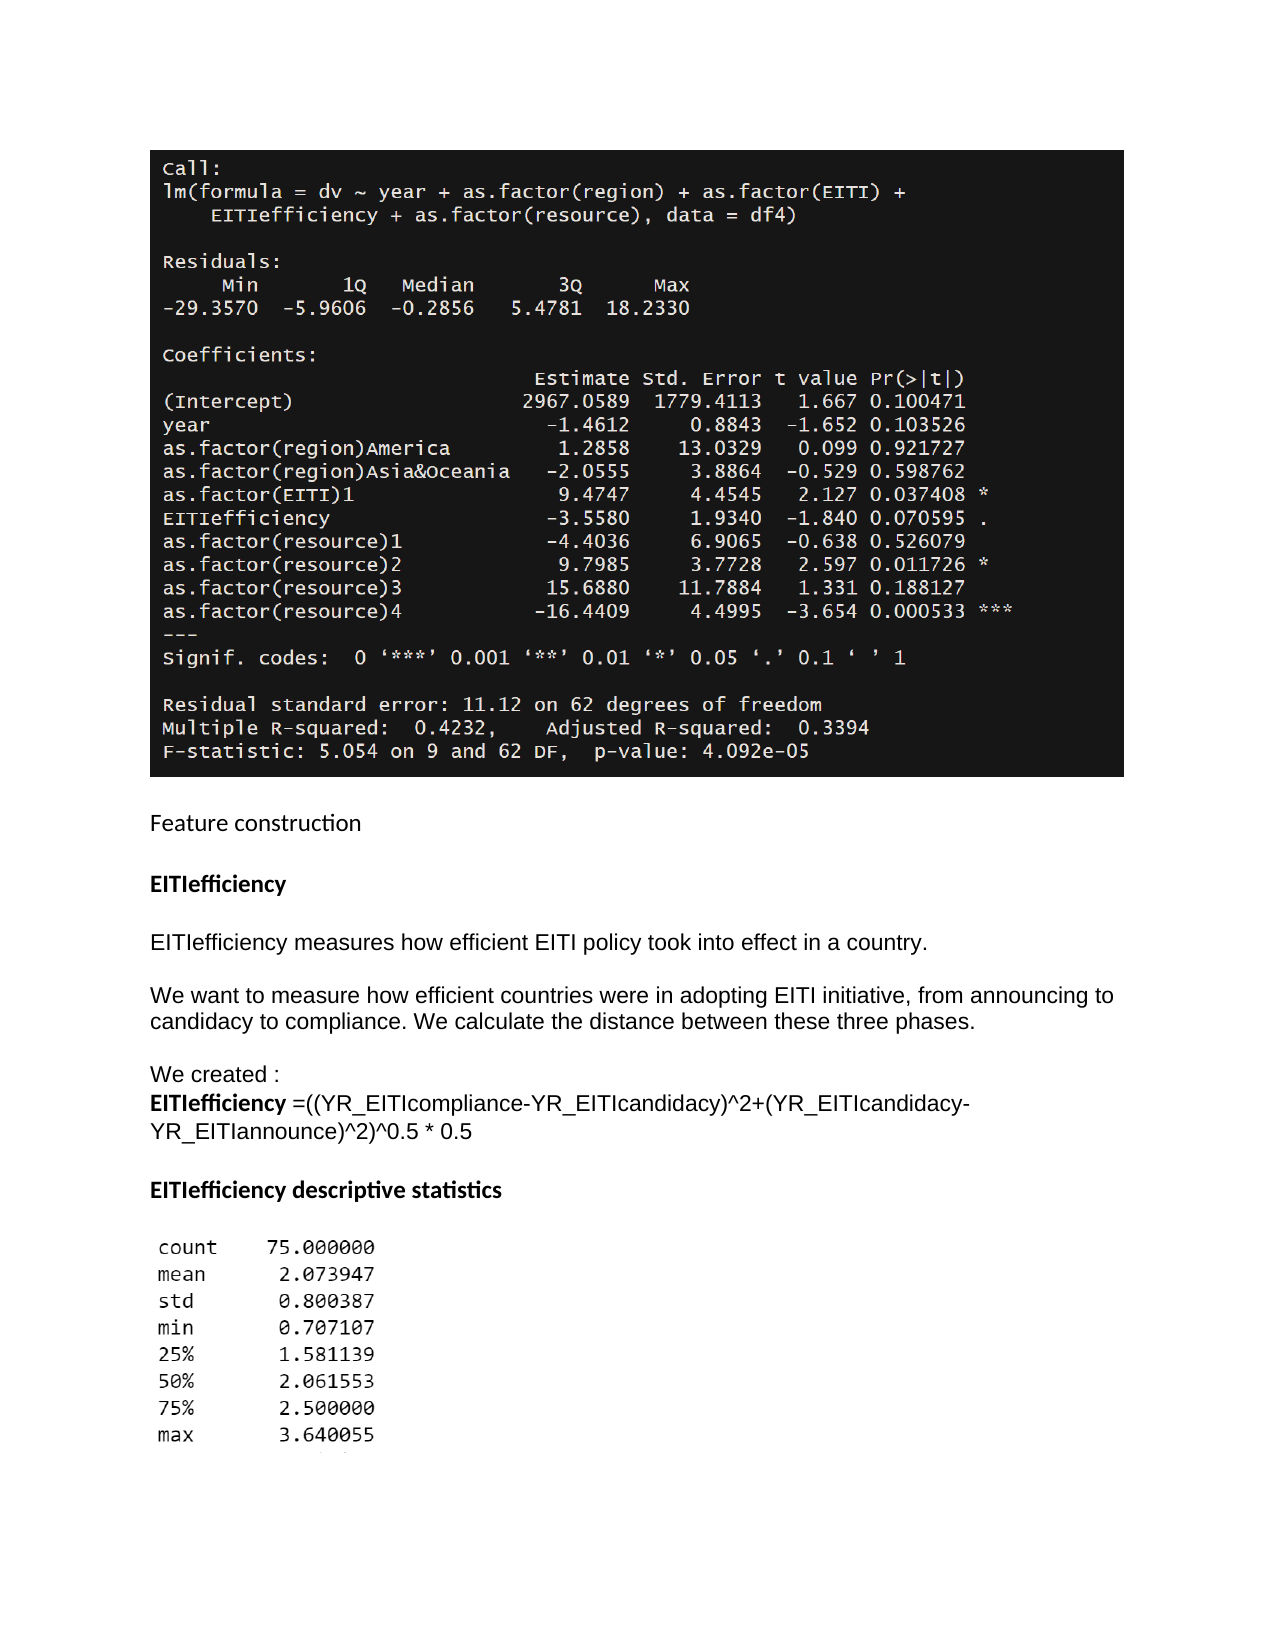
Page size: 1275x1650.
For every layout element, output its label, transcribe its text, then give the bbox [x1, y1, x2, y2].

text We created : [150, 1061, 1125, 1087]
text EITIefficiency descriptive statistics [150, 1175, 1125, 1205]
text EITIefficiency [150, 868, 1125, 899]
picture [150, 1235, 401, 1453]
text EITIefficiency measures how efficient EITI policy took into effect in a country. [150, 929, 1125, 956]
text Feature construction [150, 807, 1125, 838]
text EITIefficiency =((YR_EITIcompliance-YR_EITIcandidacy)^2+(YR_EITIcandidacy-YR_EITIannounce)^2)^0.5 * 0.5 [150, 1087, 1125, 1144]
text We want to measure how efficient countries were in adopting EITI initiative, from announcing to candidacy to compliance. We calculate the distance between these three phases. [150, 982, 1125, 1034]
picture [150, 150, 1124, 777]
